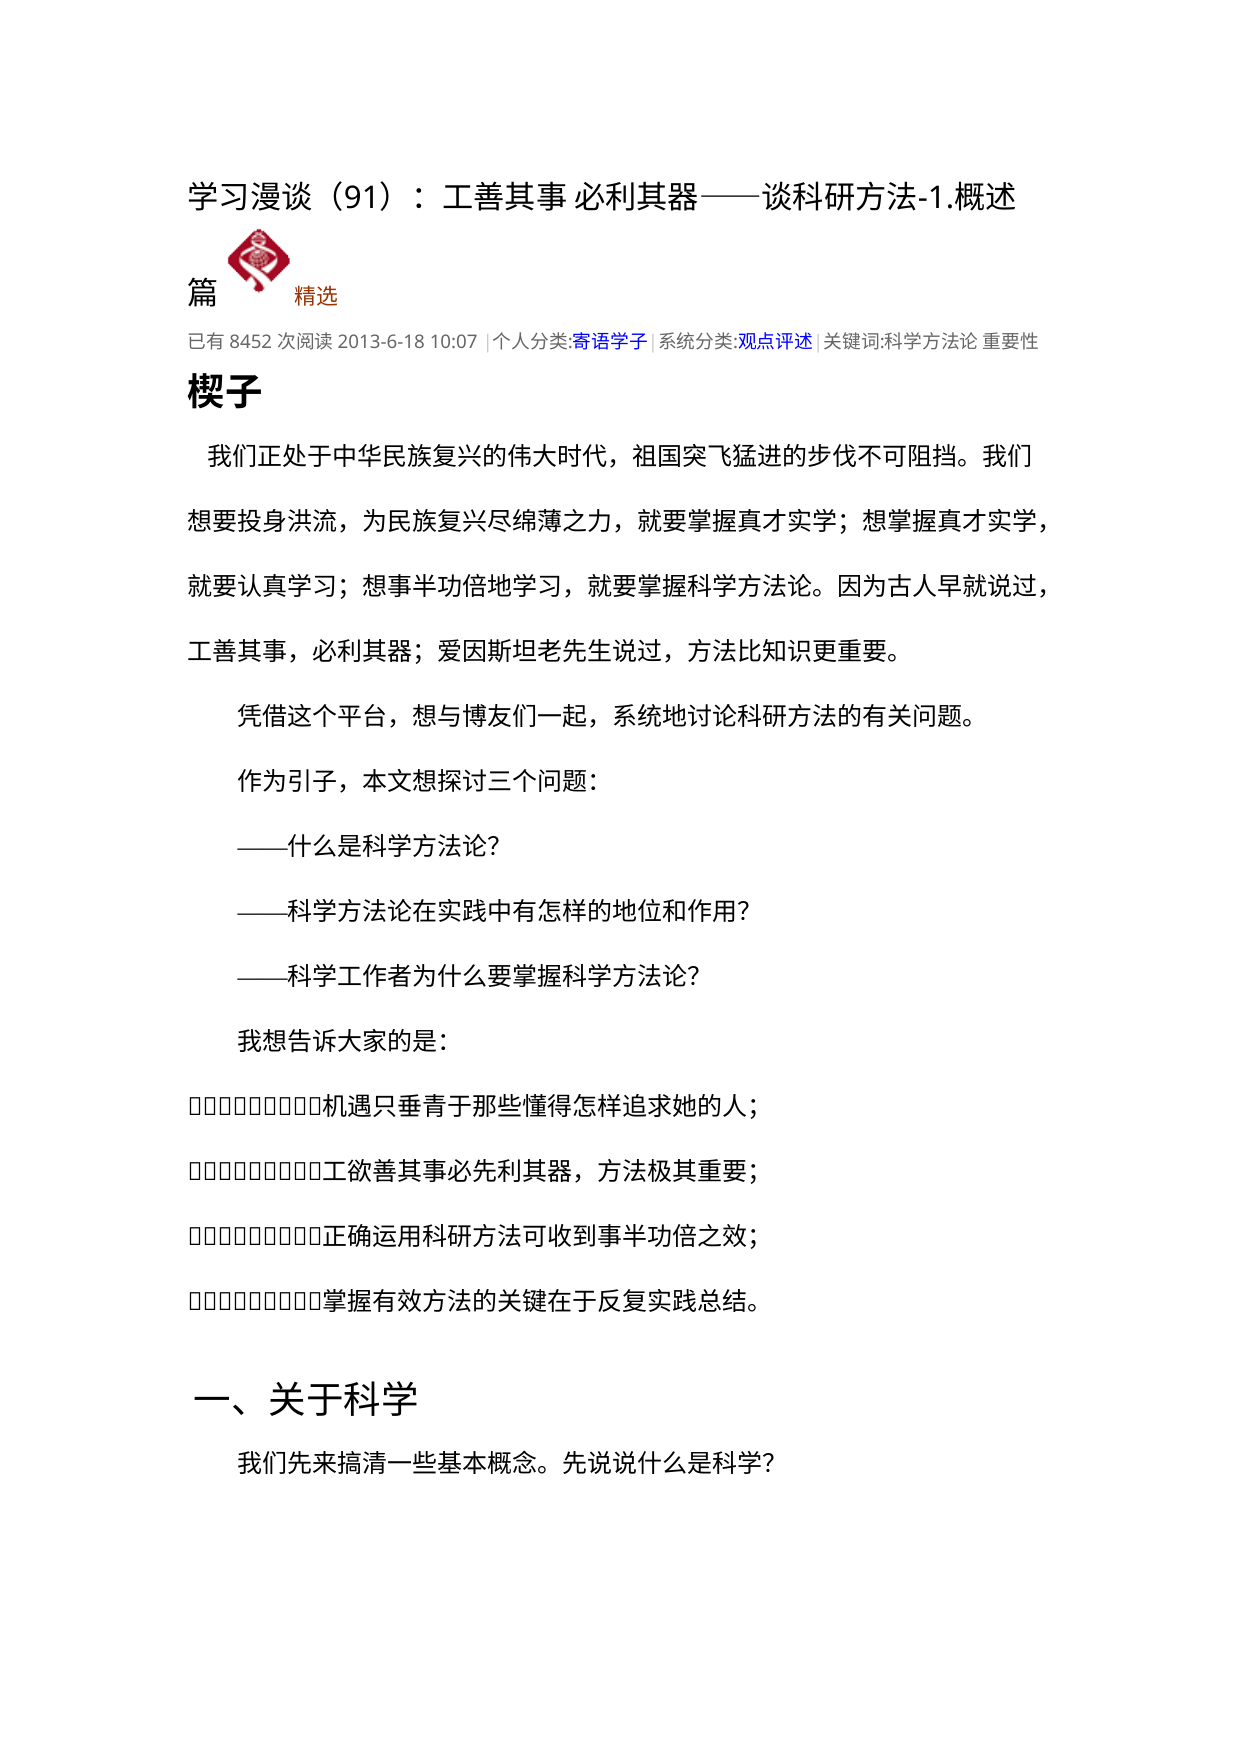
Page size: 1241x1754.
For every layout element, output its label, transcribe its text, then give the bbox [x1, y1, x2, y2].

text 作为引子，本文想探讨三个问题： [187, 747, 1053, 812]
text 掌握有效方法的关键在于反复实践总结。 [187, 1267, 1053, 1332]
text 机遇只垂青于那些懂得怎样追求她的人； [187, 1072, 1053, 1137]
text 工欲善其事必先利其器，方法极其重要； [187, 1137, 1053, 1202]
text 已有 8452 次阅读 2013-6-18 10:07 |个人分类:寄语学子|系统分类:观点评述|关键词:科学方法论 重要性 [187, 324, 1053, 357]
text 楔子 [187, 357, 1053, 422]
text ——什么是科学方法论？ [187, 812, 1053, 877]
text 凭借这个平台，想与博友们一起，系统地讨论科研方法的有关问题。 [187, 682, 1053, 747]
text 一、关于科学 [187, 1364, 1053, 1429]
text 学习漫谈（91）：工善其事 必利其器——谈科研方法-1.概述篇 精选 [187, 162, 1053, 324]
text 我想告诉大家的是： [187, 1007, 1053, 1072]
picture [225, 227, 295, 295]
text ——科学工作者为什么要掌握科学方法论？ [187, 942, 1053, 1007]
text 正确运用科研方法可收到事半功倍之效； [187, 1202, 1053, 1267]
text 我们正处于中华民族复兴的伟大时代，祖国突飞猛进的步伐不可阻挡。我们想要投身洪流，为民族复兴尽绵薄之力，就要掌握真才实学；想掌握真才实学，就要认真学习；想事半功倍地学习，就要掌握科学方法论。因为古人早就说过，工善其事，必利其器；爱因斯坦老先生说过，方法比知识更重要。 [187, 422, 1053, 682]
text ——科学方法论在实践中有怎样的地位和作用？ [187, 877, 1053, 942]
text 我们先来搞清一些基本概念。先说说什么是科学？ [187, 1429, 1053, 1494]
